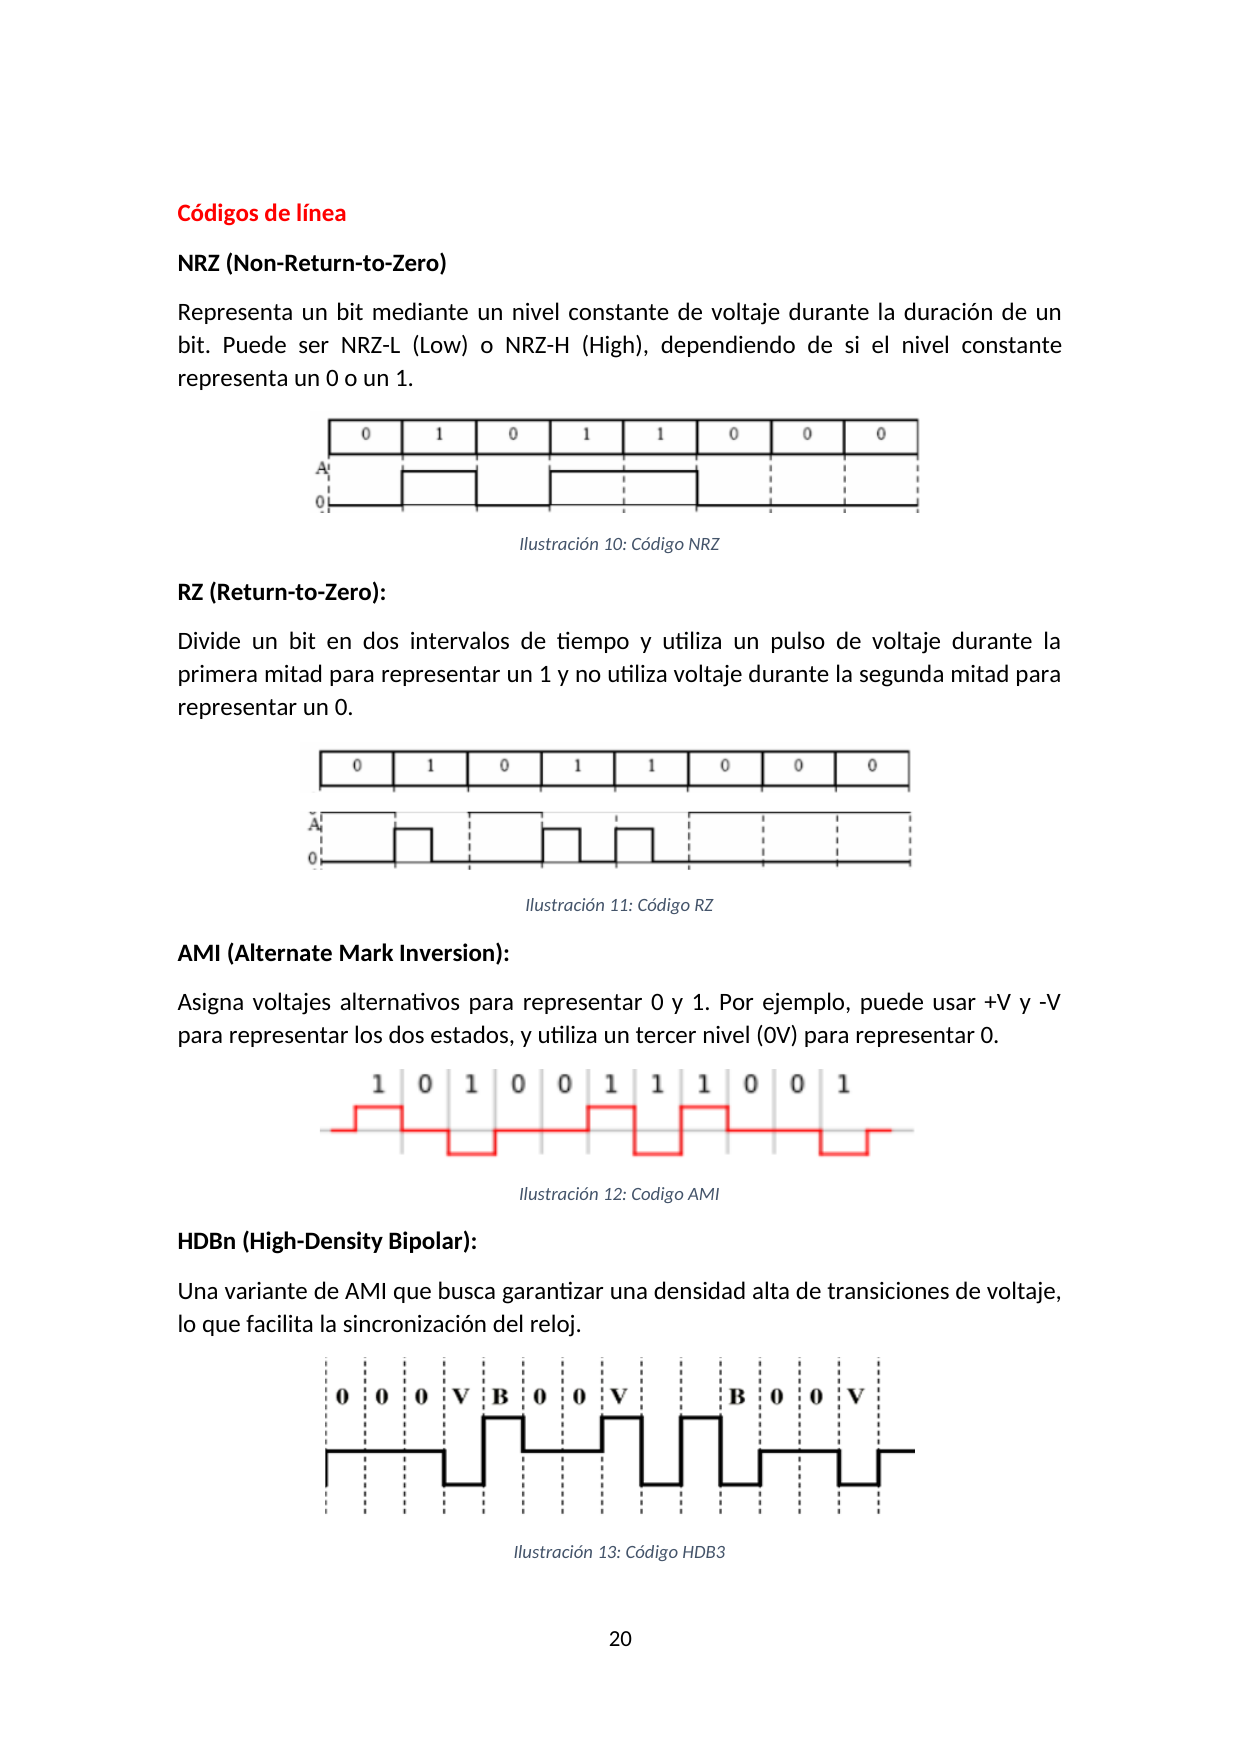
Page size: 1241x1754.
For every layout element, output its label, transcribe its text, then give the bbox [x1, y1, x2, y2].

text HDBn (High-Density Bipolar): [177, 1225, 1063, 1256]
text Divide un bit en dos intervalos de tiempo y utiliza un pulso de voltaje durante la primera mitad para representar un 1 y no utiliza voltaje durante la segunda mitad para representar un 0. [177, 625, 1063, 722]
text RZ (Return-to-Zero): [177, 576, 1063, 606]
text Códigos de línea [177, 197, 1063, 228]
text Una variante de AMI que busca garantizar una densidad alta de transiciones de voltaje, lo que facilita la sincronización del reloj. [177, 1275, 1063, 1338]
picture [309, 411, 931, 513]
picture [325, 1357, 915, 1522]
text Asigna voltajes alternativos para representar 0 y 1. Por ejemplo, puede usar +V y -V para representar los dos estados, y utiliza un tercer nivel (0V) para representar 0. [177, 987, 1063, 1050]
text AMI (Alternate Mark Inversion): [177, 937, 1063, 967]
picture [299, 740, 941, 875]
picture [319, 1069, 921, 1163]
text NRZ (Non-Return-to-Zero) [177, 247, 1063, 277]
text Representa un bit mediante un nivel constante de voltaje durante la duración de un bit. Puede ser NRZ-L (Low) o NRZ-H (High), dependiendo de si el nivel constante representa un 0 o un 1. [177, 296, 1063, 393]
